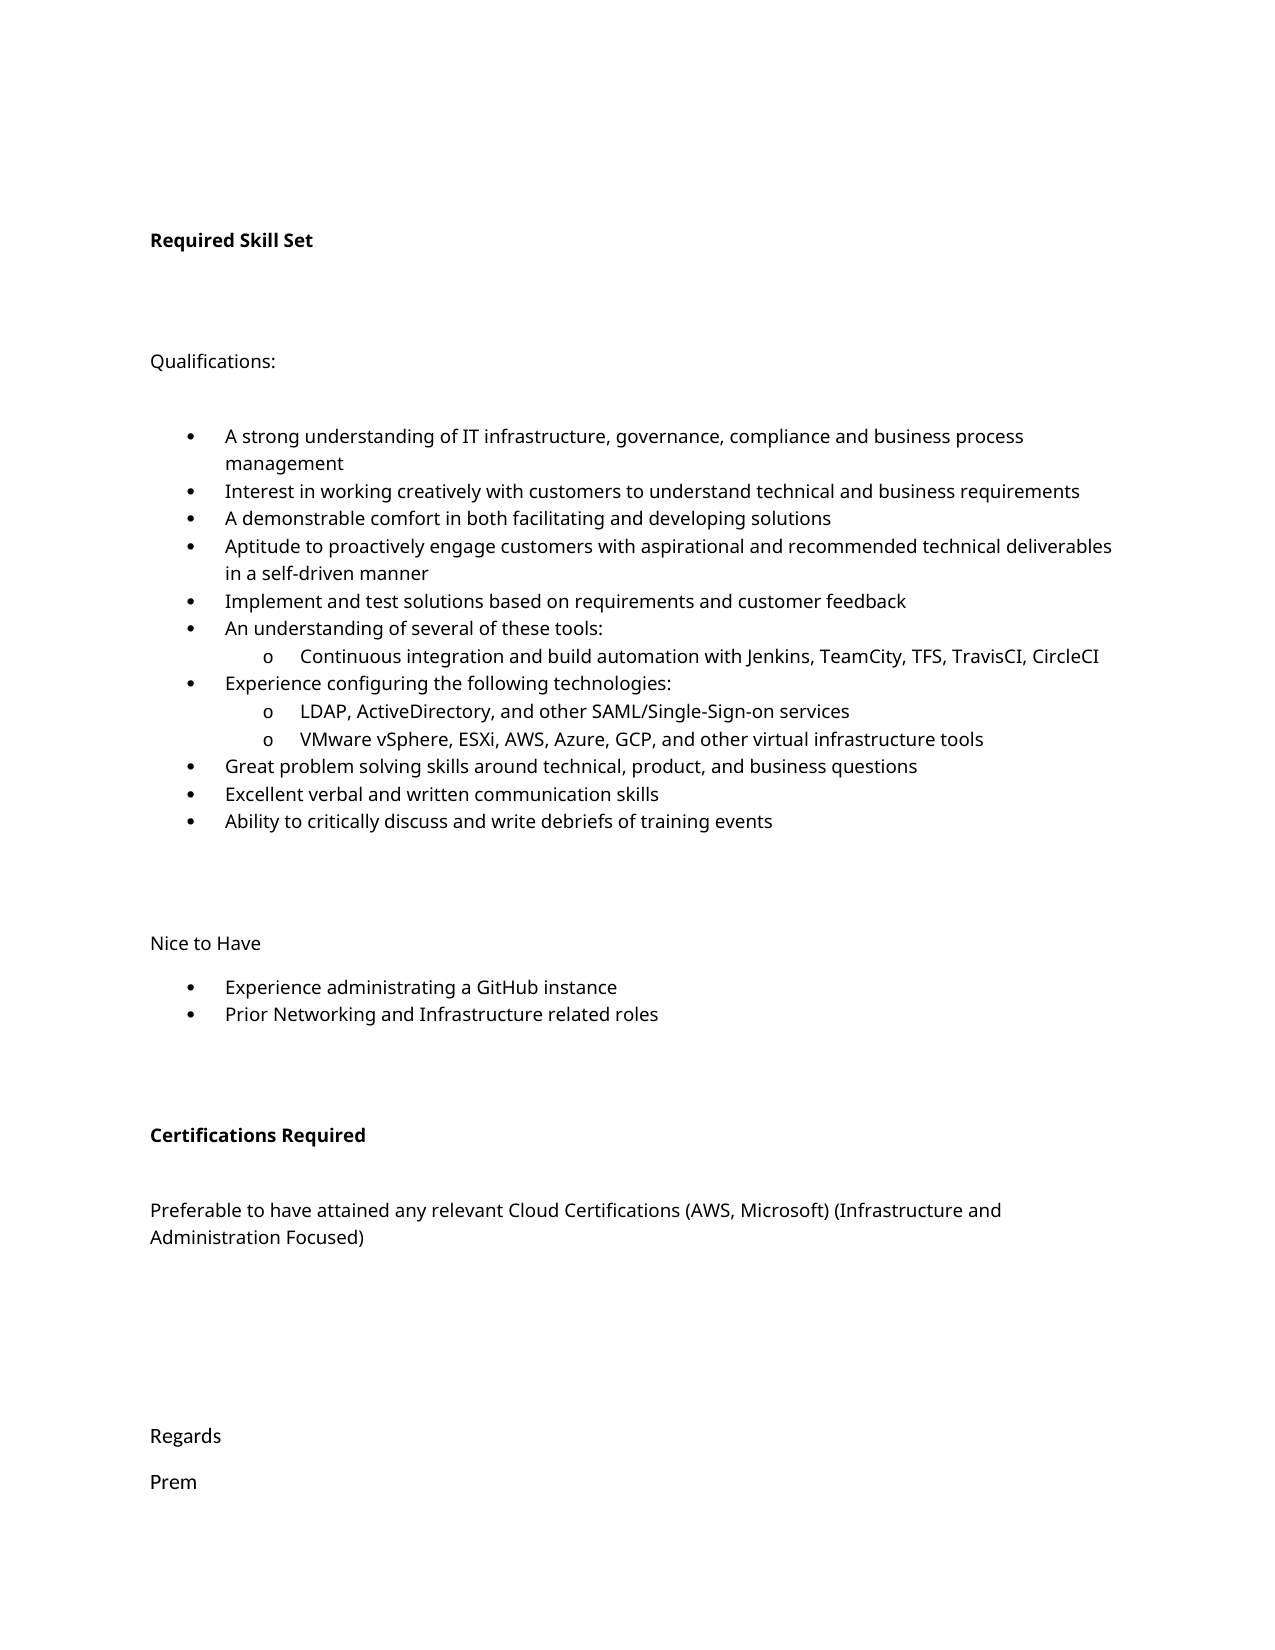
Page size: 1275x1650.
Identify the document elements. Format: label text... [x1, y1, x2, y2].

text Qualifications: [150, 348, 1125, 404]
list An understanding of several of these tools: [187, 615, 1125, 641]
text Regards [150, 1423, 1125, 1449]
list Experience administrating a GitHub instance [187, 974, 1125, 999]
text Preferable to have attained any relevant Cloud Certifications (AWS, Microsoft) (Infrastructure and Administration Focused) [150, 1167, 1125, 1250]
list Ability to critically discuss and write debriefs of training events [187, 808, 1125, 834]
list VMware vSphere, ESXi, AWS, Azure, GCP, and other virtual infrastructure tools [262, 726, 1125, 752]
list Aptitude to proactively engage customers with aspirational and recommended technical deliverables in a self-driven manner [187, 533, 1125, 586]
list A strong understanding of IT infrastructure, governance, compliance and business process management [187, 423, 1125, 476]
list Excellent verbal and written communication skills [187, 781, 1125, 807]
list LDAP, ActiveDirectory, and other SAML/Single-Sign-on services [262, 698, 1125, 724]
list Experience configuring the following technologies: [187, 671, 1125, 696]
text Nice to Have [150, 930, 1125, 955]
text Prem [150, 1468, 1125, 1495]
list Implement and test solutions based on requirements and customer feedback [187, 588, 1125, 613]
list Continuous integration and build automation with Jenkins, TeamCity, TFS, TravisCI, CircleCI [262, 643, 1125, 669]
text Certifications Required [150, 1123, 1125, 1148]
list Prior Networking and Infrastructure related roles [187, 1001, 1125, 1027]
list Great problem solving skills around technical, product, and business questions [187, 753, 1125, 779]
text Required Skill Set [150, 227, 1125, 253]
list Interest in working creatively with customers to understand technical and business requirements [187, 478, 1125, 503]
list A demonstrable comfort in both facilitating and developing solutions [187, 505, 1125, 531]
